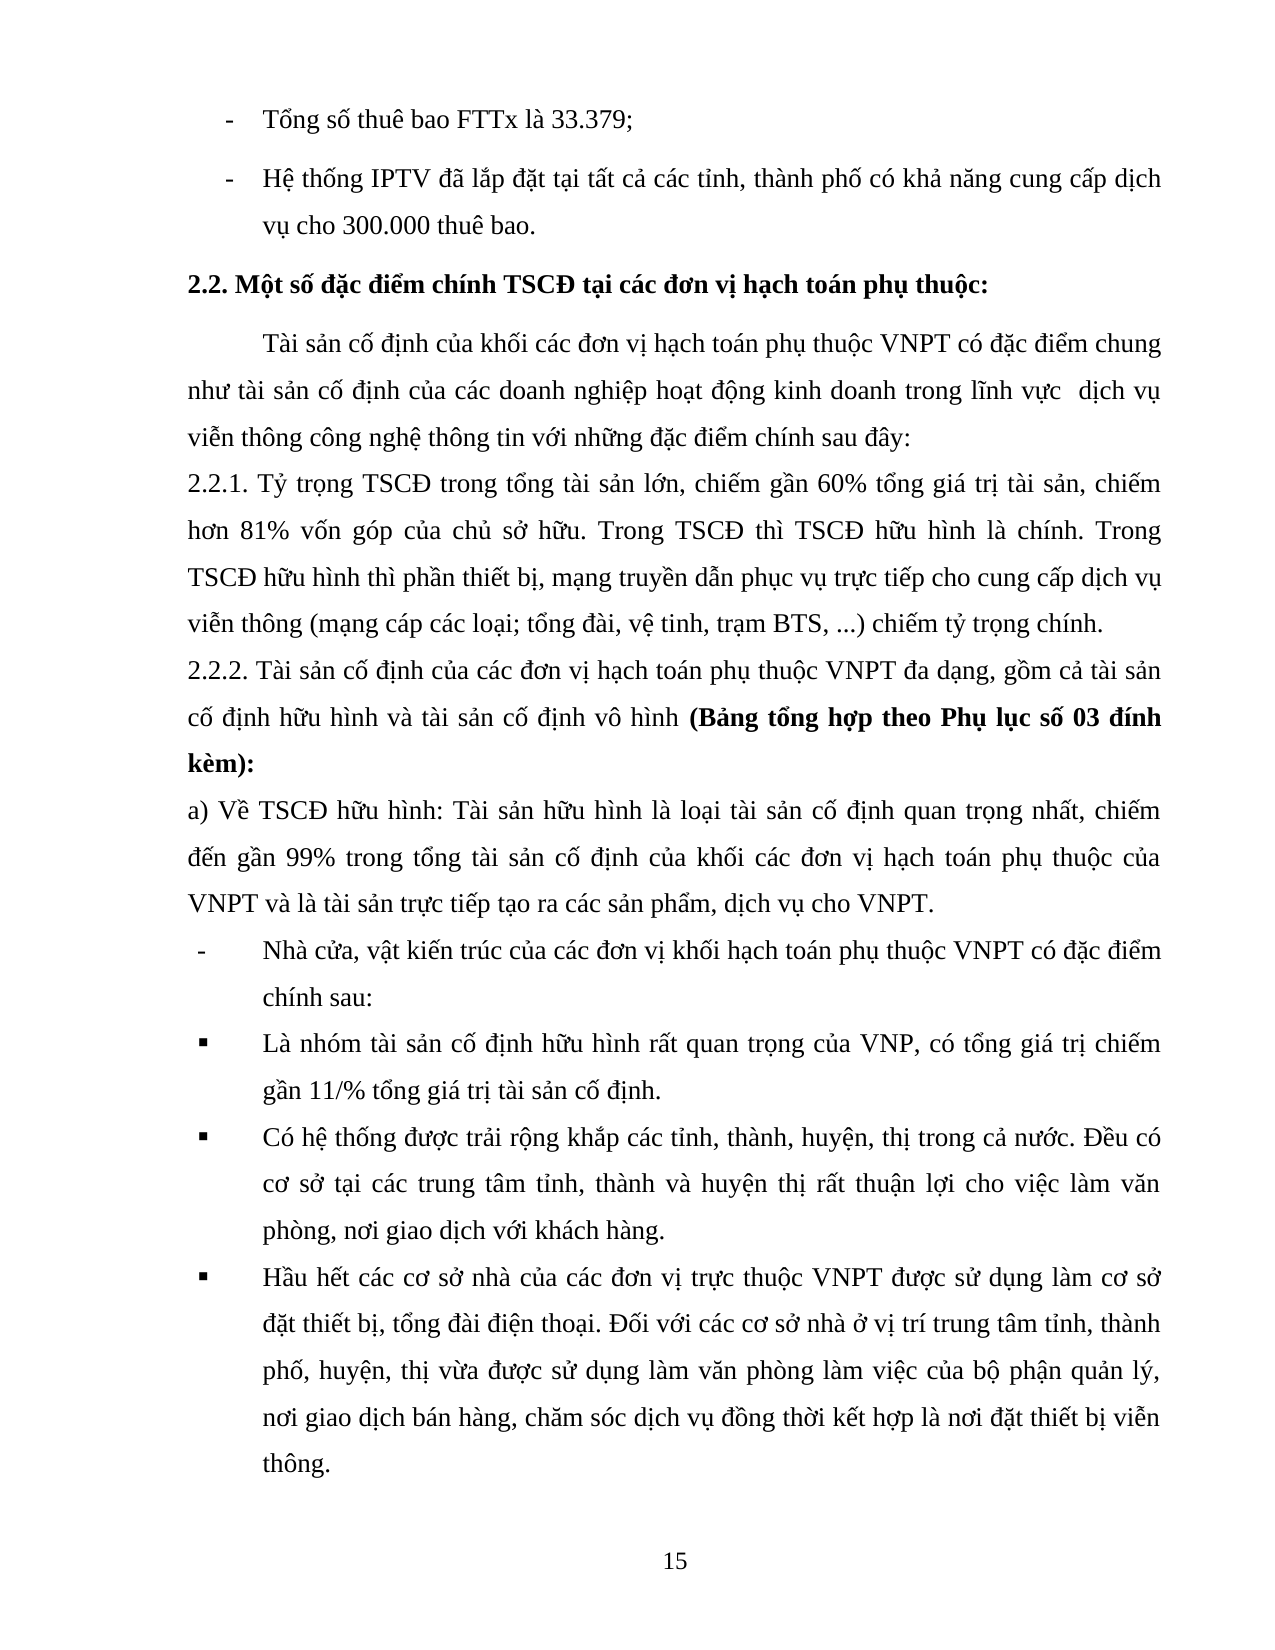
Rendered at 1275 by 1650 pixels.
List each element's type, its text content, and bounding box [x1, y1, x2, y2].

subtitle 2.2. Một số đặc điểm chính TSCĐ tại các đơn vị hạch toán phụ thuộc: [187, 268, 1162, 299]
list Hệ thống IPTV đã lắp đặt tại tất cả các tỉnh, thành phố có khả năng cung cấp dịch vụ cho 300.000 thuê bao. [225, 162, 1162, 240]
text Tài sản cố định của khối các đơn vị hạch toán phụ thuộc VNPT có đặc điểm chung như tài sản cố định của các doanh nghiệp hoạt động kinh doanh trong lĩnh vực dịch vụ viễn thông công nghệ thông tin với những đặc điểm chính sau đây: [187, 327, 1162, 452]
list Nhà cửa, vật kiến trúc của các đơn vị khối hạch toán phụ thuộc VNPT có đặc điểm chính sau: [197, 934, 1162, 1012]
list Tổng số thuê bao FTTx là 33.379; [225, 103, 1162, 134]
text 2.2.1. Tỷ trọng TSCĐ trong tổng tài sản lớn, chiếm gần 60% tổng giá trị tài sản, chiếm hơn 81% vốn góp của chủ sở hữu. Trong TSCĐ thì TSCĐ hữu hình là chính. Trong TSCĐ hữu hình thì phần thiết bị, mạng truyền dẫn phục vụ trực tiếp cho cung cấp dịch vụ viễn thông (mạng cáp các loại; tổng đài, vệ tinh, trạm BTS, ...) chiếm tỷ trọng chính. [187, 467, 1162, 638]
list Là nhóm tài sản cố định hữu hình rất quan trọng của VNP, có tổng giá trị chiếm gần 11/% tổng giá trị tài sản cố định. [197, 1027, 1162, 1105]
text a) Về TSCĐ hữu hình: Tài sản hữu hình là loại tài sản cố định quan trọng nhất, chiếm đến gần 99% trong tổng tài sản cố định của khối các đơn vị hạch toán phụ thuộc của VNPT và là tài sản trực tiếp tạo ra các sản phẩm, dịch vụ cho VNPT. [187, 794, 1162, 918]
list Có hệ thống được trải rộng khắp các tỉnh, thành, huyện, thị trong cả nước. Đều có cơ sở tại các trung tâm tỉnh, thành và huyện thị rất thuận lợi cho việc làm văn phòng, nơi giao dịch với khách hàng. [197, 1121, 1162, 1245]
text 2.2.2. Tài sản cố định của các đơn vị hạch toán phụ thuộc VNPT đa dạng, gồm cả tài sản cố định hữu hình và tài sản cố định vô hình (Bảng tổng hợp theo Phụ lục số 03 đính kèm): [187, 654, 1162, 778]
list Hầu hết các cơ sở nhà của các đơn vị trực thuộc VNPT được sử dụng làm cơ sở đặt thiết bị, tổng đài điện thoại. Đối với các cơ sở nhà ở vị trí trung tâm tỉnh, thành phố, huyện, thị vừa được sử dụng làm văn phòng làm việc của bộ phận quản lý, nơi giao dịch bán hàng, chăm sóc dịch vụ đồng thời kết hợp là nơi đặt thiết bị viễn thông. [197, 1261, 1162, 1479]
